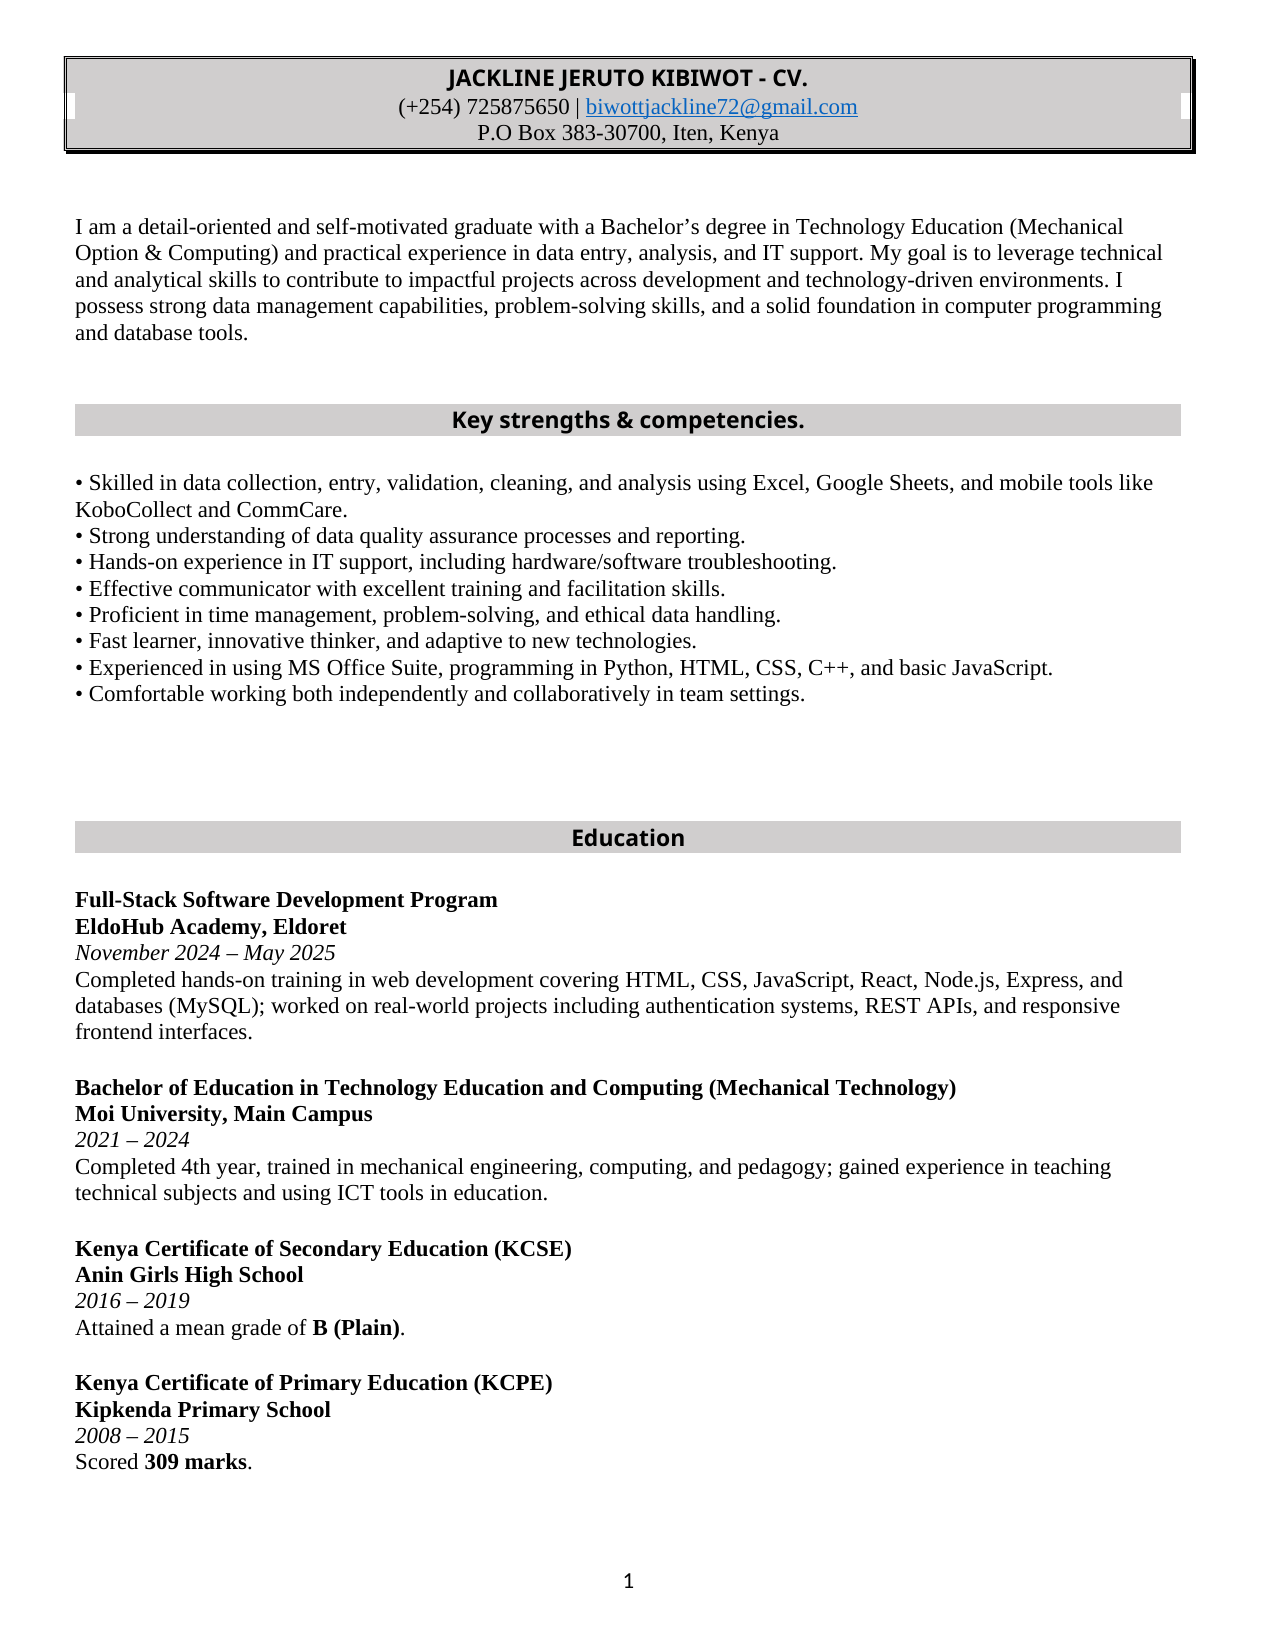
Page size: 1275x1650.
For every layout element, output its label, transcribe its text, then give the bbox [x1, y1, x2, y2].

text Kenya Certificate of Secondary Education (KCSE) Anin Girls High School 2016 – 2019 Attained a mean grade of B (Plain). [75, 1235, 1181, 1340]
text P.O Box 383-30700, Iten, Kenya [67, 114, 1190, 148]
text I am a detail-oriented and self-motivated graduate with a Bachelor’s degree in Technology Education (Mechanical Option & Computing) and practical experience in data entry, analysis, and IT support. My goal is to leverage technical and analytical skills to contribute to impactful projects across development and technology-driven environments. I possess strong data management capabilities, problem-solving skills, and a solid foundation in computer programming and database tools. [75, 213, 1181, 345]
text (+254) 725875650 | biwottjackline72@gmail.com [75, 93, 1181, 114]
text Full-Stack Software Development Program EldoHub Academy, Eldoret November 2024 – May 2025 Completed hands-on training in web development covering HTML, CSS, JavaScript, React, Node.js, Express, and databases (MySQL); worked on real-world projects including authentication systems, REST APIs, and responsive frontend interfaces. [75, 887, 1181, 1045]
text JACKLINE JERUTO KIBIWOT - CV. [67, 59, 1190, 93]
text Education [75, 821, 1181, 853]
text Bachelor of Education in Technology Education and Computing (Mechanical Technology) Moi University, Main Campus 2021 – 2024 Completed 4th year, trained in mechanical engineering, computing, and pedagogy; gained experience in teaching technical subjects and using ICT tools in education. [75, 1074, 1181, 1206]
text Key strengths & competencies. [75, 404, 1181, 436]
text Kenya Certificate of Primary Education (KCPE) Kipkenda Primary School 2008 – 2015 Scored 309 marks. [75, 1369, 1181, 1475]
text • Skilled in data collection, entry, validation, cleaning, and analysis using Excel, Google Sheets, and mobile tools like KoboCollect and CommCare. • Strong understanding of data quality assurance processes and reporting. • Hands-on experience in IT support, including hardware/software troubleshooting. • Effective communicator with excellent training and facilitation skills. • Proficient in time management, problem-solving, and ethical data handling. • Fast learner, innovative thinker, and adaptive to new technologies. • Experienced in using MS Office Suite, programming in Python, HTML, CSS, C++, and basic JavaScript. • Comfortable working both independently and collaboratively in team settings. [75, 469, 1181, 707]
